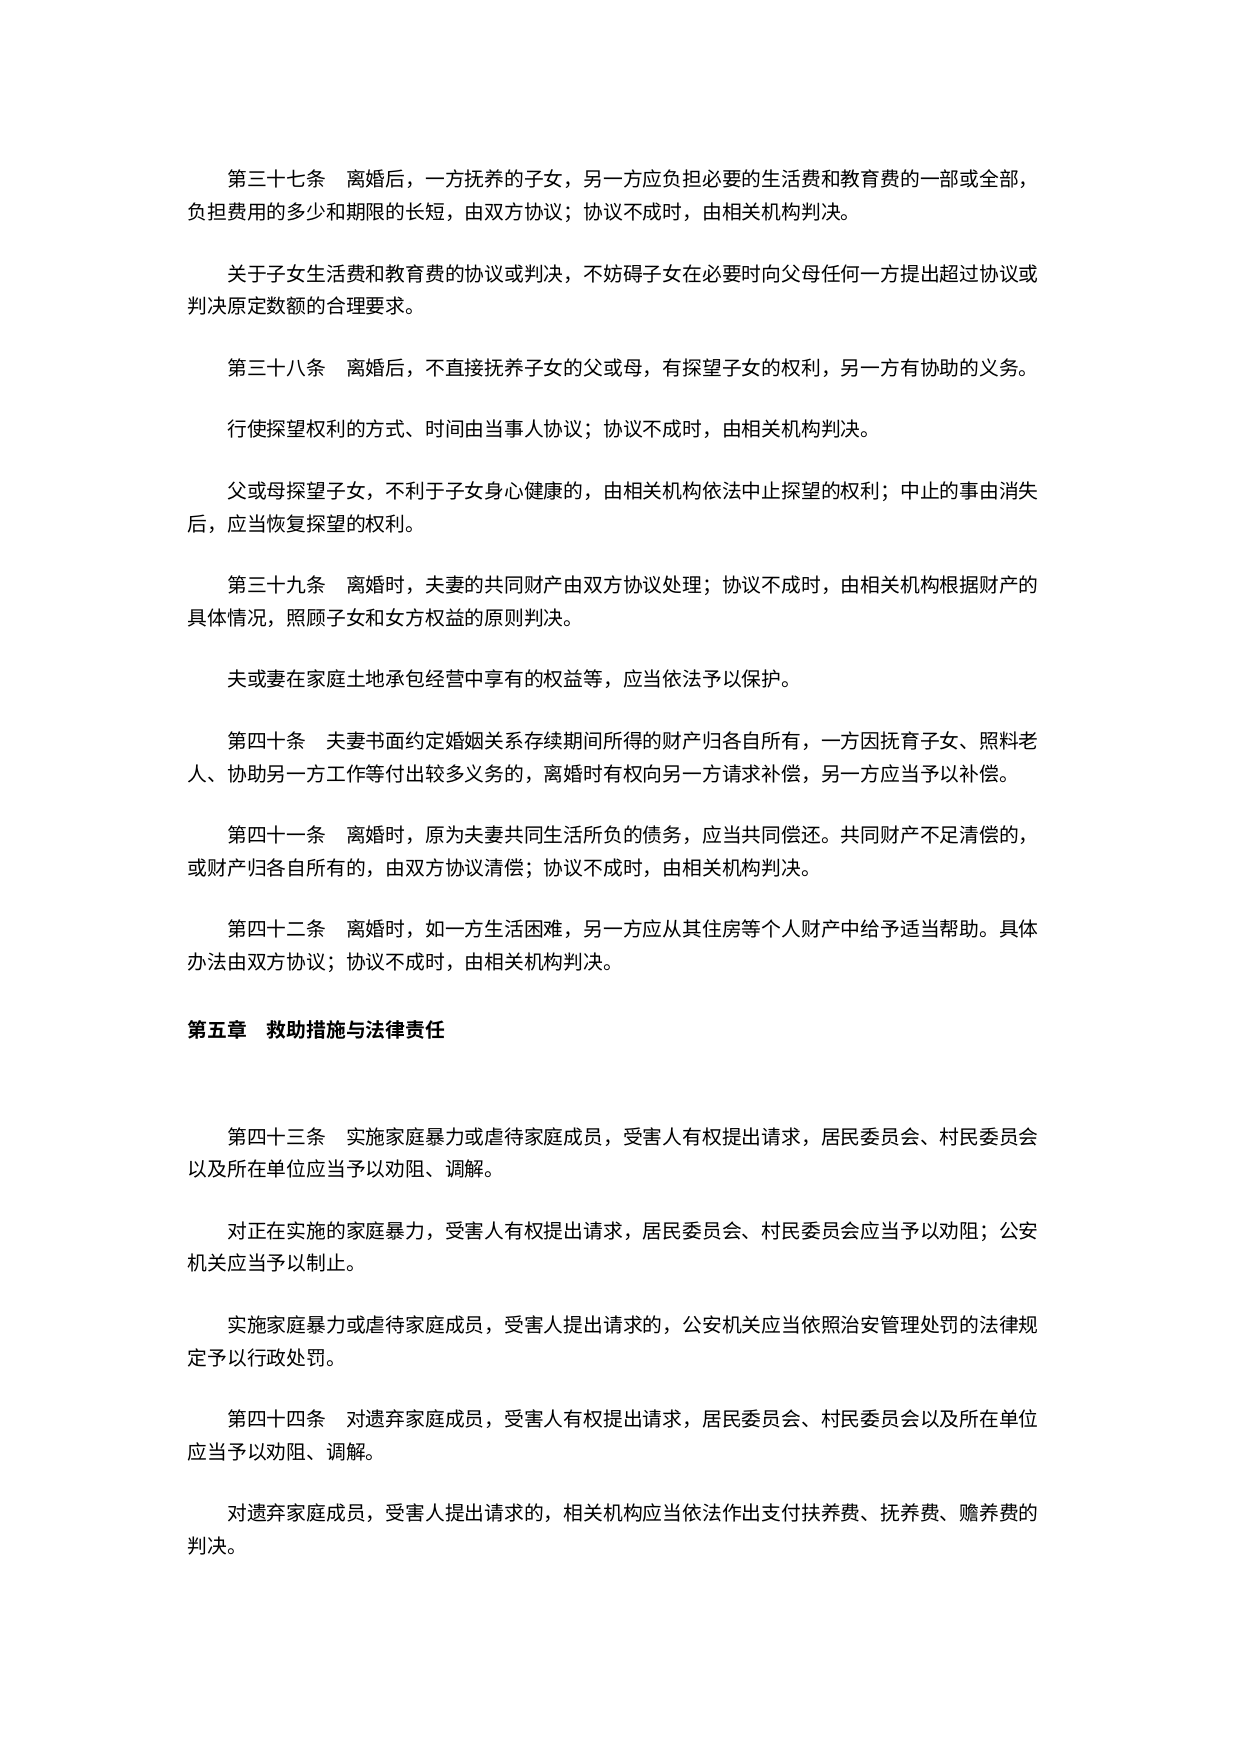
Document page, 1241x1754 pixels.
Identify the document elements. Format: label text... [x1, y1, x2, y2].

text 对遗弃家庭成员，受害人提出请求的，相关机构应当依法作出支付扶养费、抚养费、赡养费的判决。 [187, 1496, 1053, 1561]
text 第三十八条 离婚后，不直接抚养子女的父或母，有探望子女的权利，另一方有协助的义务。 [187, 350, 1053, 383]
text 第三十七条 离婚后，一方抚养的子女，另一方应负担必要的生活费和教育费的一部或全部，负担费用的多少和期限的长短，由双方协议；协议不成时，由相关机构判决。 [187, 162, 1053, 227]
text 第四十三条 实施家庭暴力或虐待家庭成员，受害人有权提出请求，居民委员会、村民委员会以及所在单位应当予以劝阻、调解。 [187, 1119, 1053, 1184]
text 第四十四条 对遗弃家庭成员，受害人有权提出请求，居民委员会、村民委员会以及所在单位应当予以劝阻、调解。 [187, 1402, 1053, 1467]
text 夫或妻在家庭土地承包经营中享有的权益等，应当依法予以保护。 [187, 662, 1053, 694]
text 对正在实施的家庭暴力，受害人有权提出请求，居民委员会、村民委员会应当予以劝阻；公安机关应当予以制止。 [187, 1213, 1053, 1278]
text 第三十九条 离婚时，夫妻的共同财产由双方协议处理；协议不成时，由相关机构根据财产的具体情况，照顾子女和女方权益的原则判决。 [187, 568, 1053, 633]
text 实施家庭暴力或虐待家庭成员，受害人提出请求的，公安机关应当依照治安管理处罚的法律规定予以行政处罚。 [187, 1308, 1053, 1373]
text 父或母探望子女，不利于子女身心健康的，由相关机构依法中止探望的权利；中止的事由消失后，应当恢复探望的权利。 [187, 474, 1053, 539]
subtitle 第五章 救助措施与法律责任 [187, 1012, 1053, 1045]
text 关于子女生活费和教育费的协议或判决，不妨碍子女在必要时向父母任何一方提出超过协议或判决原定数额的合理要求。 [187, 256, 1053, 321]
text 第四十一条 离婚时，原为夫妻共同生活所负的债务，应当共同偿还。共同财产不足清偿的，或财产归各自所有的，由双方协议清偿；协议不成时，由相关机构判决。 [187, 818, 1053, 883]
text 行使探望权利的方式、时间由当事人协议；协议不成时，由相关机构判决。 [187, 412, 1053, 444]
text 第四十二条 离婚时，如一方生活困难，另一方应从其住房等个人财产中给予适当帮助。具体办法由双方协议；协议不成时，由相关机构判决。 [187, 912, 1053, 977]
text 第四十条 夫妻书面约定婚姻关系存续期间所得的财产归各自所有，一方因抚育子女、照料老人、协助另一方工作等付出较多义务的，离婚时有权向另一方请求补偿，另一方应当予以补偿。 [187, 724, 1053, 789]
